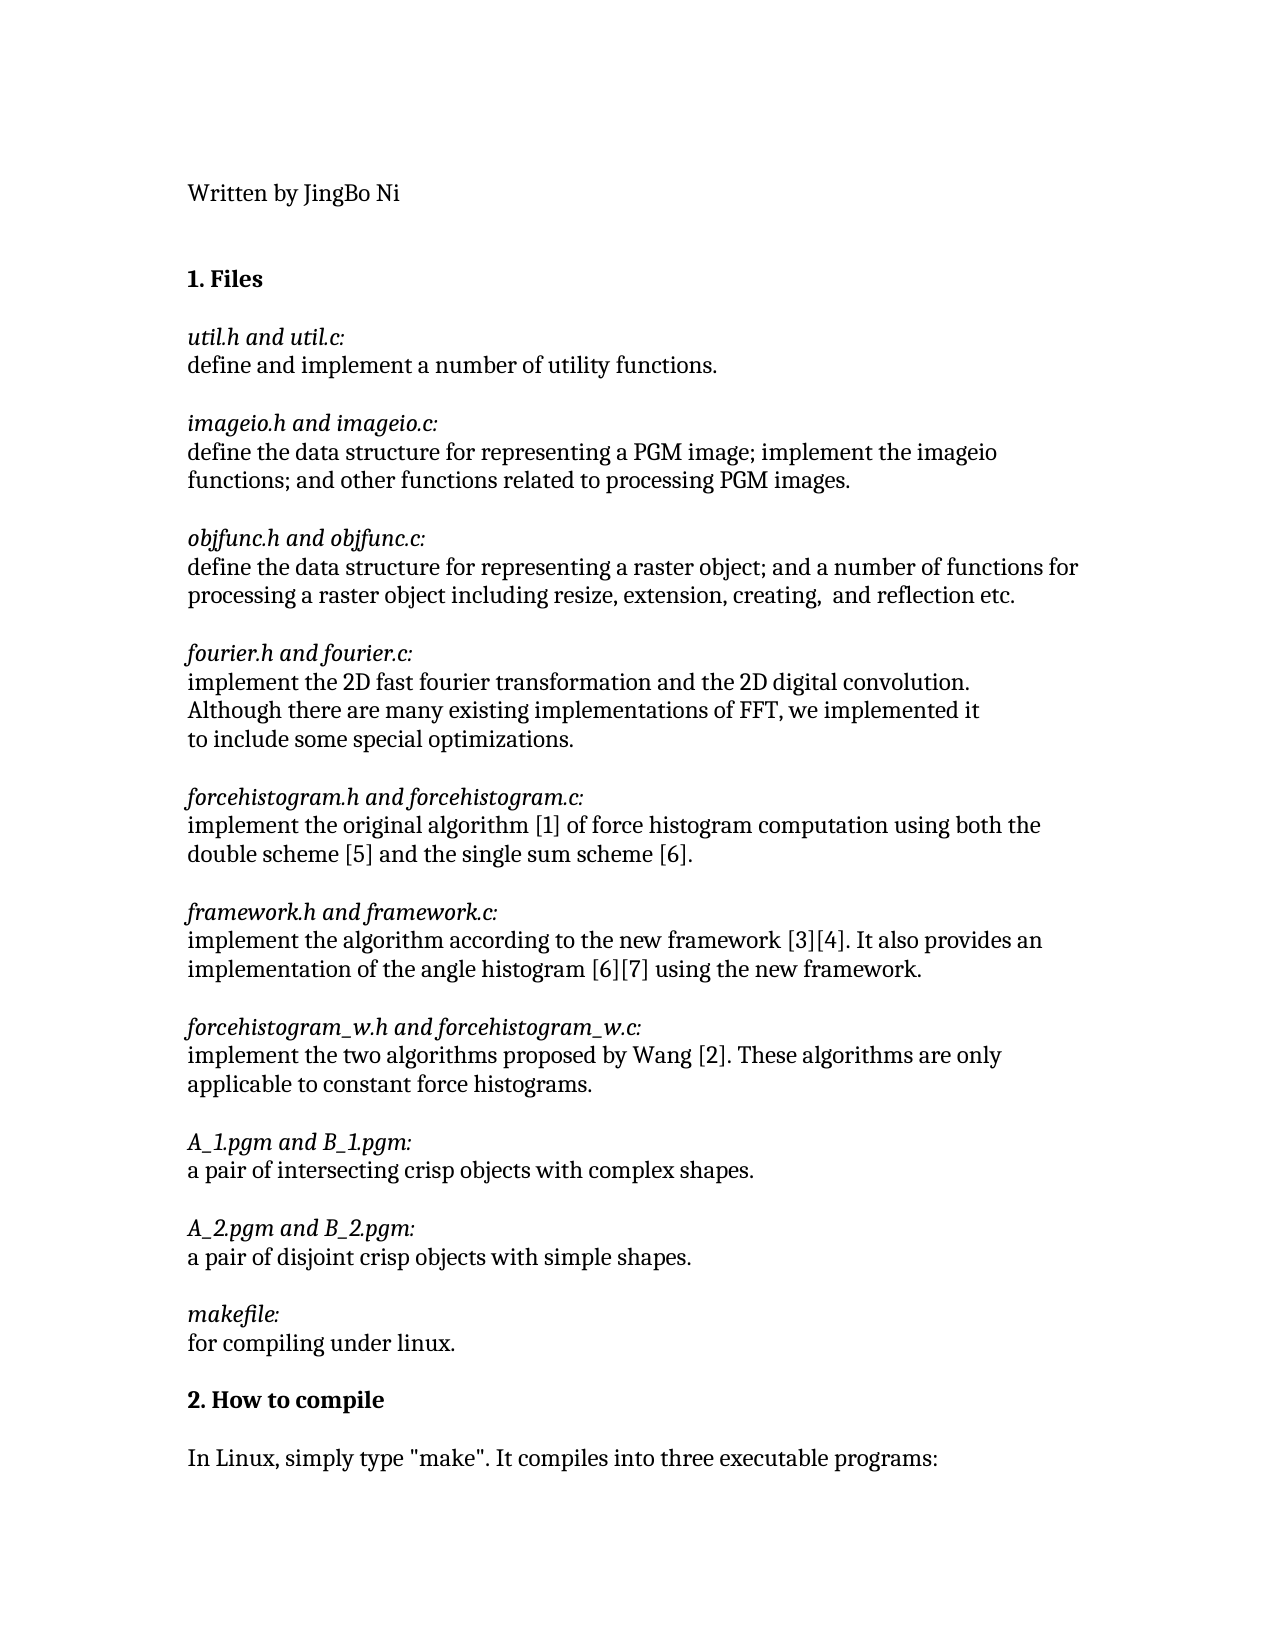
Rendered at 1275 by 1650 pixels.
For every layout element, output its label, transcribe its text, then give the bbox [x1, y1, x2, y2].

text util.h and util.c: [187, 322, 1087, 351]
text implement the two algorithms proposed by Wang [2]. These algorithms are only applicable to constant force histograms. [187, 1041, 1087, 1099]
text implement the original algorithm [1] of force histogram computation using both the double scheme [5] and the single sum scheme [6]. [187, 811, 1087, 869]
text define the data structure for representing a raster object; and a number of functions for processing a raster object including resize, extension, creating, and reflection etc. [187, 552, 1087, 610]
text for compiling under linux. [187, 1329, 1087, 1357]
text fourier.h and fourier.c: [187, 639, 1087, 667]
text to include some special optimizations. [187, 725, 1087, 754]
text implement the 2D fast fourier transformation and the 2D digital convolution. [187, 667, 1087, 696]
text Written by JingBo Ni [187, 179, 1087, 207]
text Although there are many existing implementations of FFT, we implemented it [187, 696, 1087, 725]
text 1. Files [187, 265, 1087, 294]
text A_1.pgm and B_1.pgm: [187, 1127, 1087, 1156]
text A_2.pgm and B_2.pgm: [187, 1214, 1087, 1242]
text forcehistogram.h and forcehistogram.c: [187, 782, 1087, 811]
text a pair of intersecting crisp objects with complex shapes. [187, 1156, 1087, 1185]
text forcehistogram_w.h and forcehistogram_w.c: [187, 1012, 1087, 1041]
text a pair of disjoint crisp objects with simple shapes. [187, 1242, 1087, 1271]
text implement the algorithm according to the new framework [3][4]. It also provides an implementation of the angle histogram [6][7] using the new framework. [187, 926, 1087, 984]
text framework.h and framework.c: [187, 897, 1087, 926]
text define and implement a number of utility functions. [187, 351, 1087, 380]
text imageio.h and imageio.c: [187, 409, 1087, 437]
text define the data structure for representing a PGM image; implement the imageio functions; and other functions related to processing PGM images. [187, 437, 1087, 495]
text makefile: [187, 1300, 1087, 1329]
text 2. How to compile [187, 1386, 1087, 1415]
text objfunc.h and objfunc.c: [187, 524, 1087, 552]
text In Linux, simply type "make". It compiles into three executable programs: [187, 1444, 1087, 1472]
